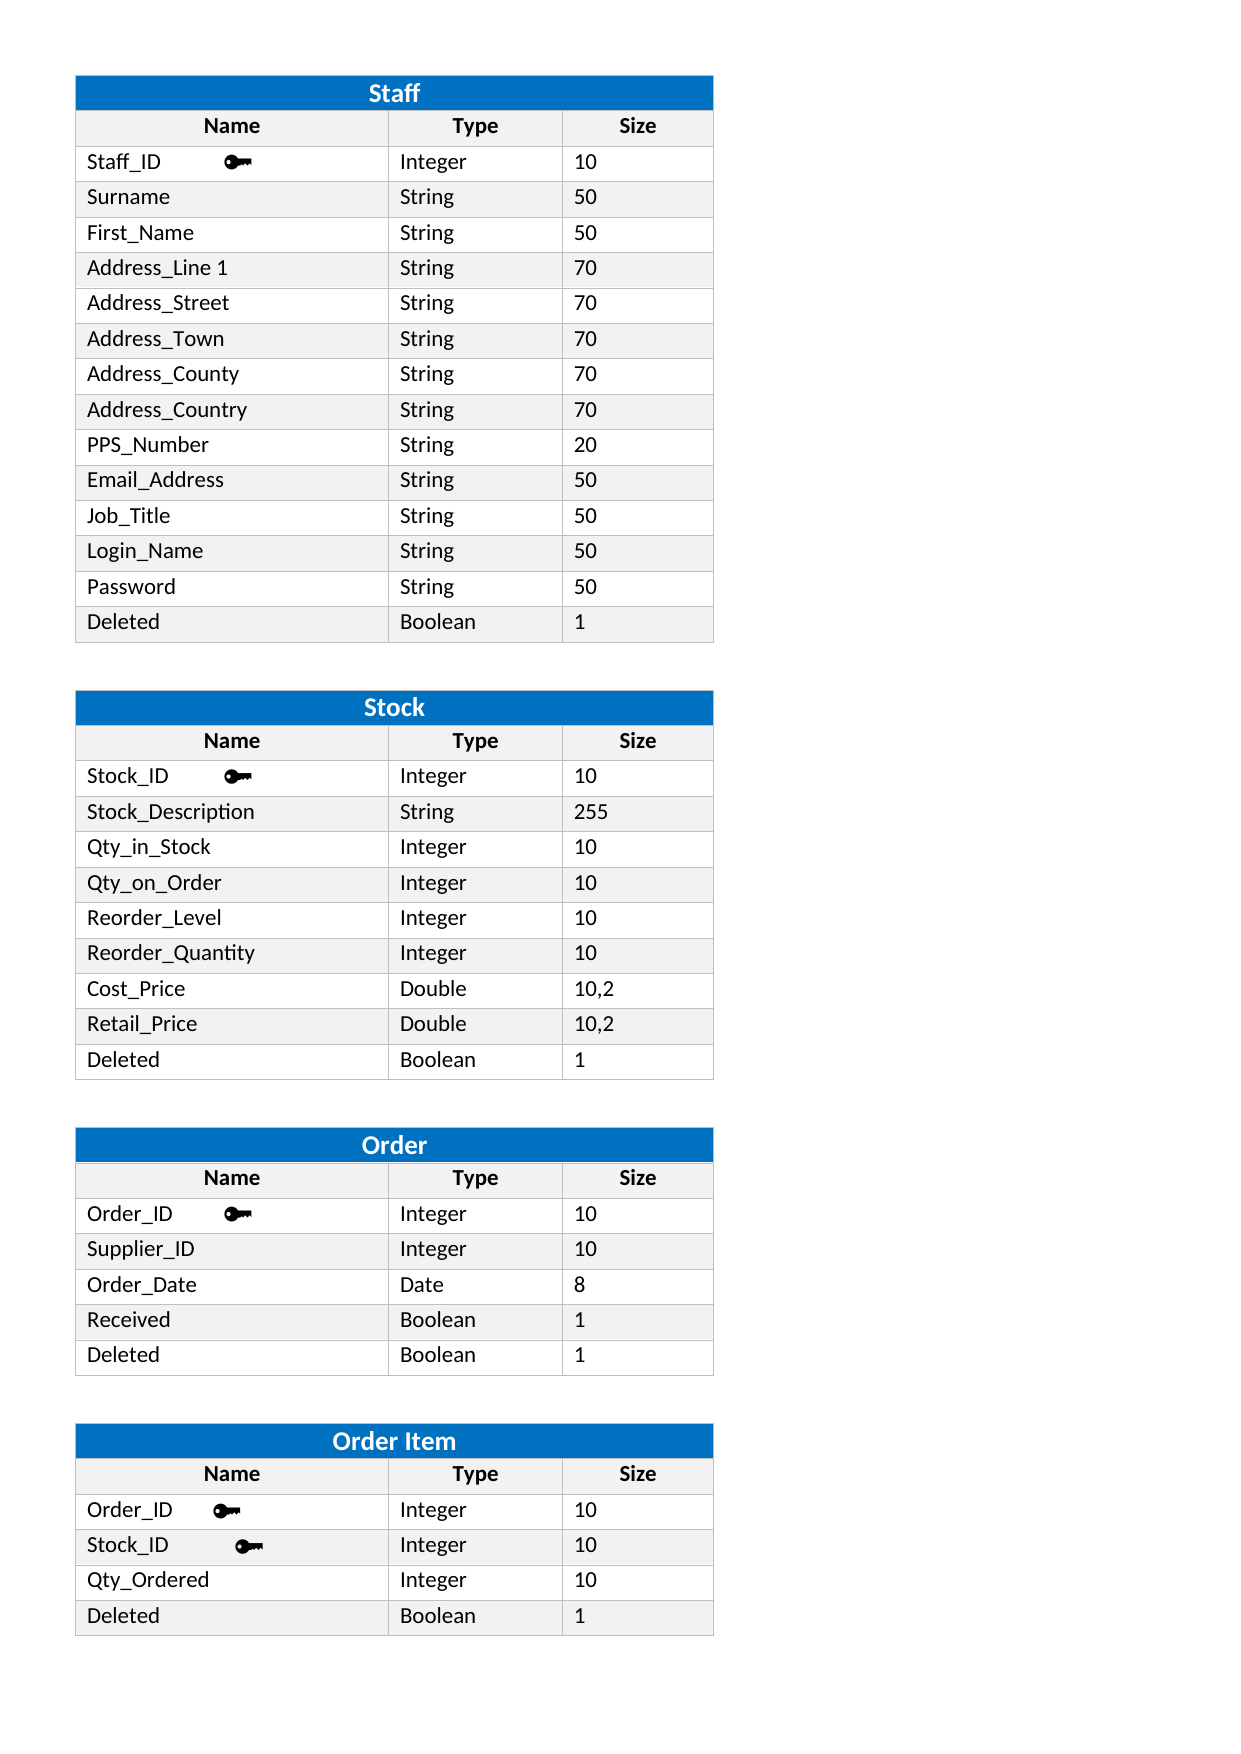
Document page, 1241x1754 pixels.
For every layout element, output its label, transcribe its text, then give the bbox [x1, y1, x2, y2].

table_cell 10 [563, 1495, 713, 1529]
table_cell 70 [563, 289, 713, 323]
table_cell Order_ID [76, 1495, 388, 1529]
table_cell String [389, 797, 562, 831]
table_cell String [389, 182, 562, 217]
table_cell Address_Country [76, 395, 388, 429]
table_cell 70 [563, 359, 713, 394]
table_cell Qty_on_Order [76, 868, 388, 902]
table_cell Double [389, 974, 562, 1008]
table_cell Boolean [389, 607, 562, 642]
table_cell Integer [389, 939, 562, 973]
table_cell 1 [563, 1601, 713, 1635]
picture [223, 760, 252, 789]
table_cell Integer [389, 903, 562, 937]
table_cell Stock_ID [76, 761, 388, 796]
table_cell Deleted [76, 1601, 388, 1635]
table_cell 1 [563, 1341, 713, 1375]
table_cell Date [389, 1270, 562, 1304]
table_cell 20 [563, 430, 713, 464]
table_cell 50 [563, 182, 713, 217]
table_cell Surname [76, 182, 388, 217]
table_cell Password [76, 572, 388, 606]
table_cell Order_ID [76, 1199, 388, 1233]
table_cell 50 [563, 501, 713, 535]
table_header Order Item [76, 1424, 713, 1458]
table_cell 10 [563, 761, 713, 796]
table_cell Stock_ID [76, 1530, 388, 1564]
table_cell Type [389, 1459, 562, 1494]
table_cell 50 [563, 536, 713, 571]
table_cell Reorder_Level [76, 903, 388, 937]
table_cell Reorder_Quantity [76, 939, 388, 973]
table_cell Integer [389, 147, 562, 181]
table_cell Cost_Price [76, 974, 388, 1008]
table_cell String [389, 430, 562, 464]
table_cell String [389, 572, 562, 606]
table_cell String [389, 253, 562, 287]
table_cell Integer [389, 1234, 562, 1269]
table_cell 10 [563, 1234, 713, 1269]
table_cell Received [76, 1305, 388, 1339]
table_cell 70 [563, 395, 713, 429]
table_cell First_Name [76, 218, 388, 252]
table_cell String [389, 289, 562, 323]
picture [212, 1494, 241, 1523]
table_cell String [389, 466, 562, 500]
table_cell Name [76, 1459, 388, 1494]
table_cell Integer [389, 761, 562, 796]
table_cell Double [389, 1009, 562, 1044]
table_cell Deleted [76, 607, 388, 642]
table_cell String [389, 395, 562, 429]
table_header Order [76, 1128, 713, 1162]
table_cell Type [389, 111, 562, 146]
table_cell 1 [563, 1305, 713, 1339]
table_cell 10 [563, 939, 713, 973]
table_cell 10 [563, 1199, 713, 1233]
table_cell Staff_ID [76, 147, 388, 181]
table_cell 10 [563, 147, 713, 181]
table_cell 1 [563, 607, 713, 642]
table_cell String [389, 359, 562, 394]
table_cell Name [76, 726, 388, 760]
table_cell Qty_Ordered [76, 1566, 388, 1600]
table_cell Integer [389, 1495, 562, 1529]
table_cell 50 [563, 572, 713, 606]
table_cell String [389, 501, 562, 535]
table_cell Stock_Description [76, 797, 388, 831]
table_cell 10,2 [563, 1009, 713, 1044]
table_cell Retail_Price [76, 1009, 388, 1044]
table_cell Name [76, 111, 388, 146]
table_cell 10 [563, 1530, 713, 1564]
table_cell Type [389, 726, 562, 760]
table_cell Supplier_ID [76, 1234, 388, 1269]
table_cell Order_Date [76, 1270, 388, 1304]
table_cell 255 [563, 797, 713, 831]
picture [223, 145, 252, 174]
table_cell Address_Line 1 [76, 253, 388, 287]
table_header Staff [76, 76, 713, 110]
table_cell Boolean [389, 1045, 562, 1079]
table_cell Integer [389, 832, 562, 867]
table_cell Qty_in_Stock [76, 832, 388, 867]
table_cell Deleted [76, 1045, 388, 1079]
table_cell 8 [563, 1270, 713, 1304]
picture [234, 1530, 263, 1559]
table_header Stock [76, 691, 713, 725]
table_cell String [389, 218, 562, 252]
table_cell Size [563, 726, 713, 760]
table_cell Integer [389, 868, 562, 902]
table_cell PPS_Number [76, 430, 388, 464]
table_cell Size [563, 111, 713, 146]
table_cell Boolean [389, 1601, 562, 1635]
table_cell 10 [563, 1566, 713, 1600]
table_cell 10,2 [563, 974, 713, 1008]
table_cell String [389, 324, 562, 358]
table_cell String [389, 536, 562, 571]
table_cell Address_Street [76, 289, 388, 323]
table_cell Login_Name [76, 536, 388, 571]
table_cell Type [389, 1164, 562, 1198]
table_cell 10 [563, 868, 713, 902]
table_cell 50 [563, 218, 713, 252]
table_cell Integer [389, 1199, 562, 1233]
table_cell 10 [563, 832, 713, 867]
table_cell Address_Town [76, 324, 388, 358]
table_cell 50 [563, 466, 713, 500]
table_cell Boolean [389, 1305, 562, 1339]
table_cell Email_Address [76, 466, 388, 500]
table_cell Job_Title [76, 501, 388, 535]
table_cell 10 [563, 903, 713, 937]
table_cell Name [76, 1164, 388, 1198]
table_cell Address_County [76, 359, 388, 394]
picture [223, 1197, 252, 1227]
table_cell Integer [389, 1566, 562, 1600]
table_cell Size [563, 1459, 713, 1494]
table_cell 70 [563, 253, 713, 287]
table_cell Integer [389, 1530, 562, 1564]
table_cell Size [563, 1164, 713, 1198]
table_cell Boolean [389, 1341, 562, 1375]
table_cell Deleted [76, 1341, 388, 1375]
table_cell 1 [563, 1045, 713, 1079]
table_cell 70 [563, 324, 713, 358]
